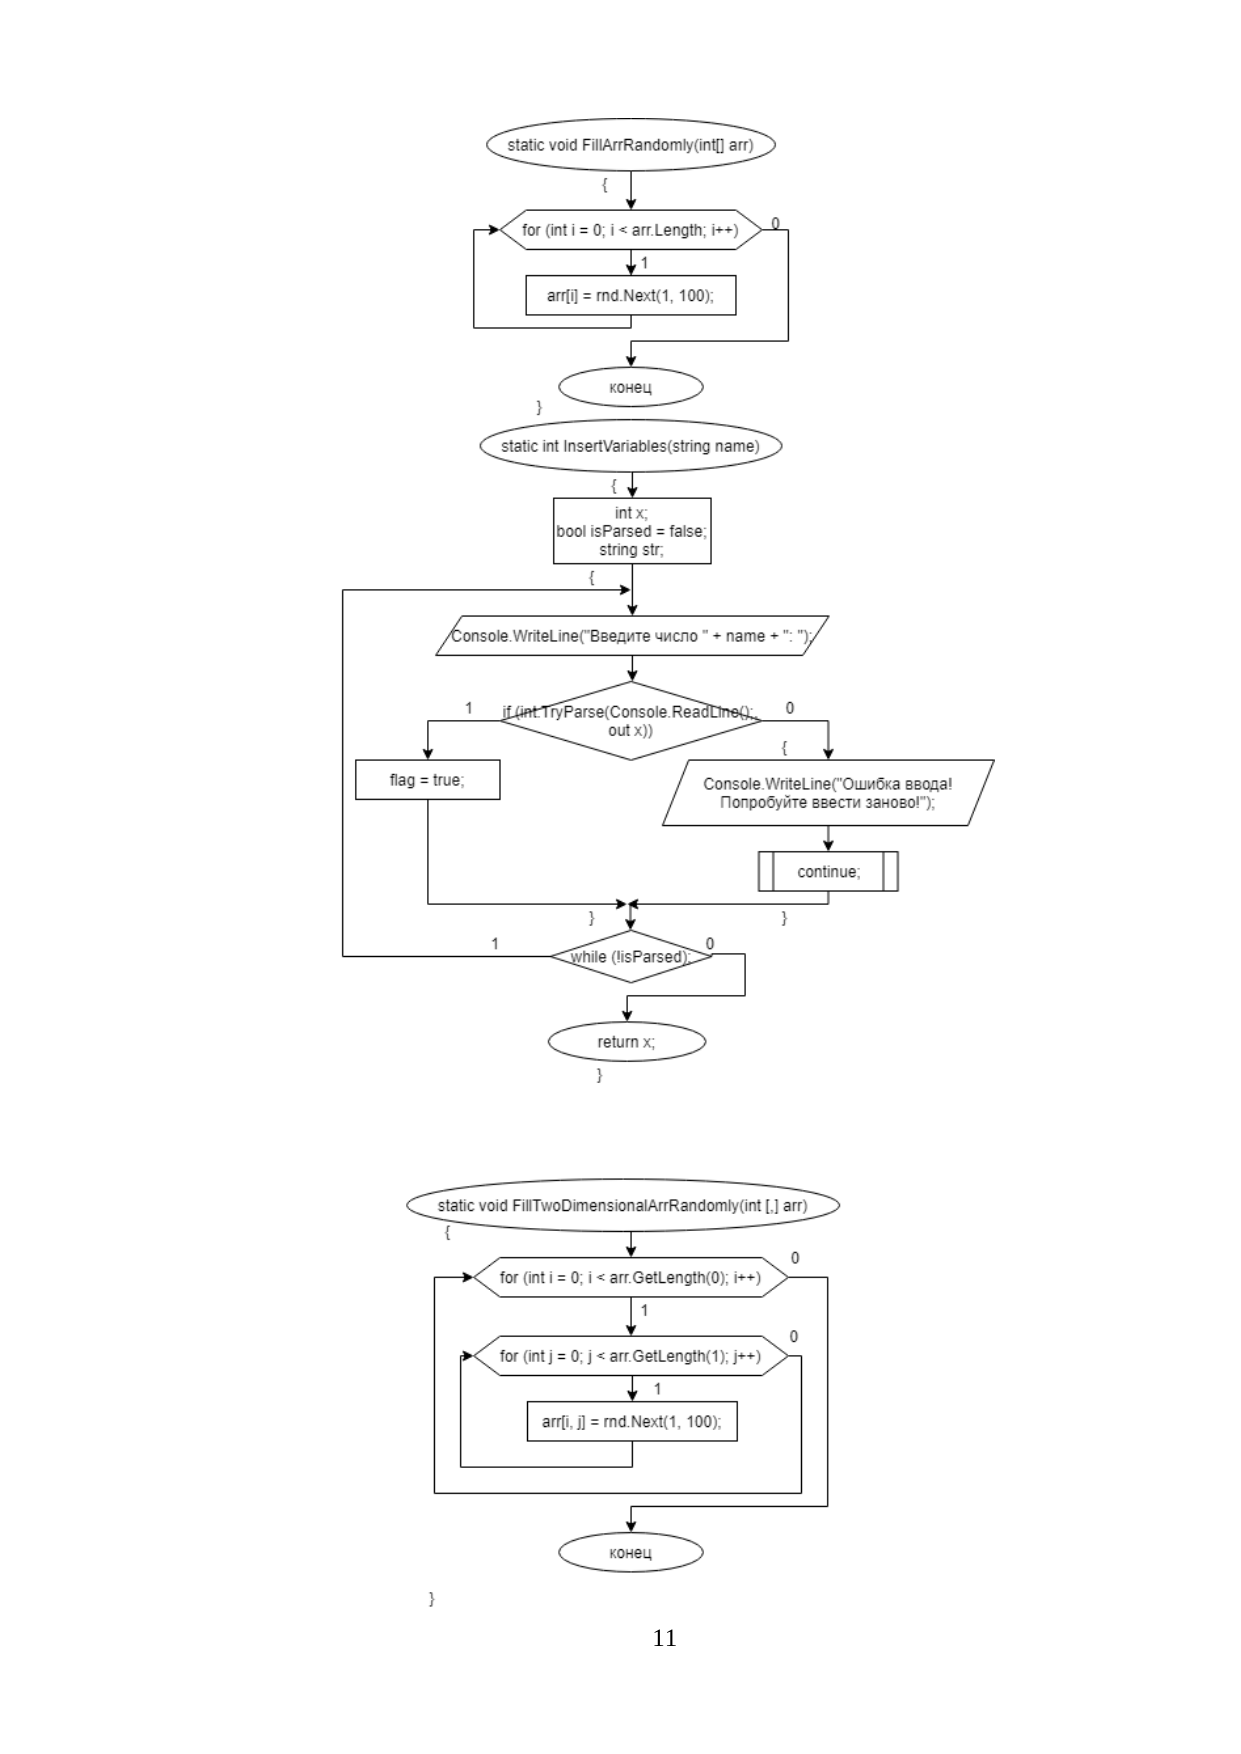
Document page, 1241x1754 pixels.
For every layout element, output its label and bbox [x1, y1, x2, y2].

picture [333, 118, 995, 1612]
